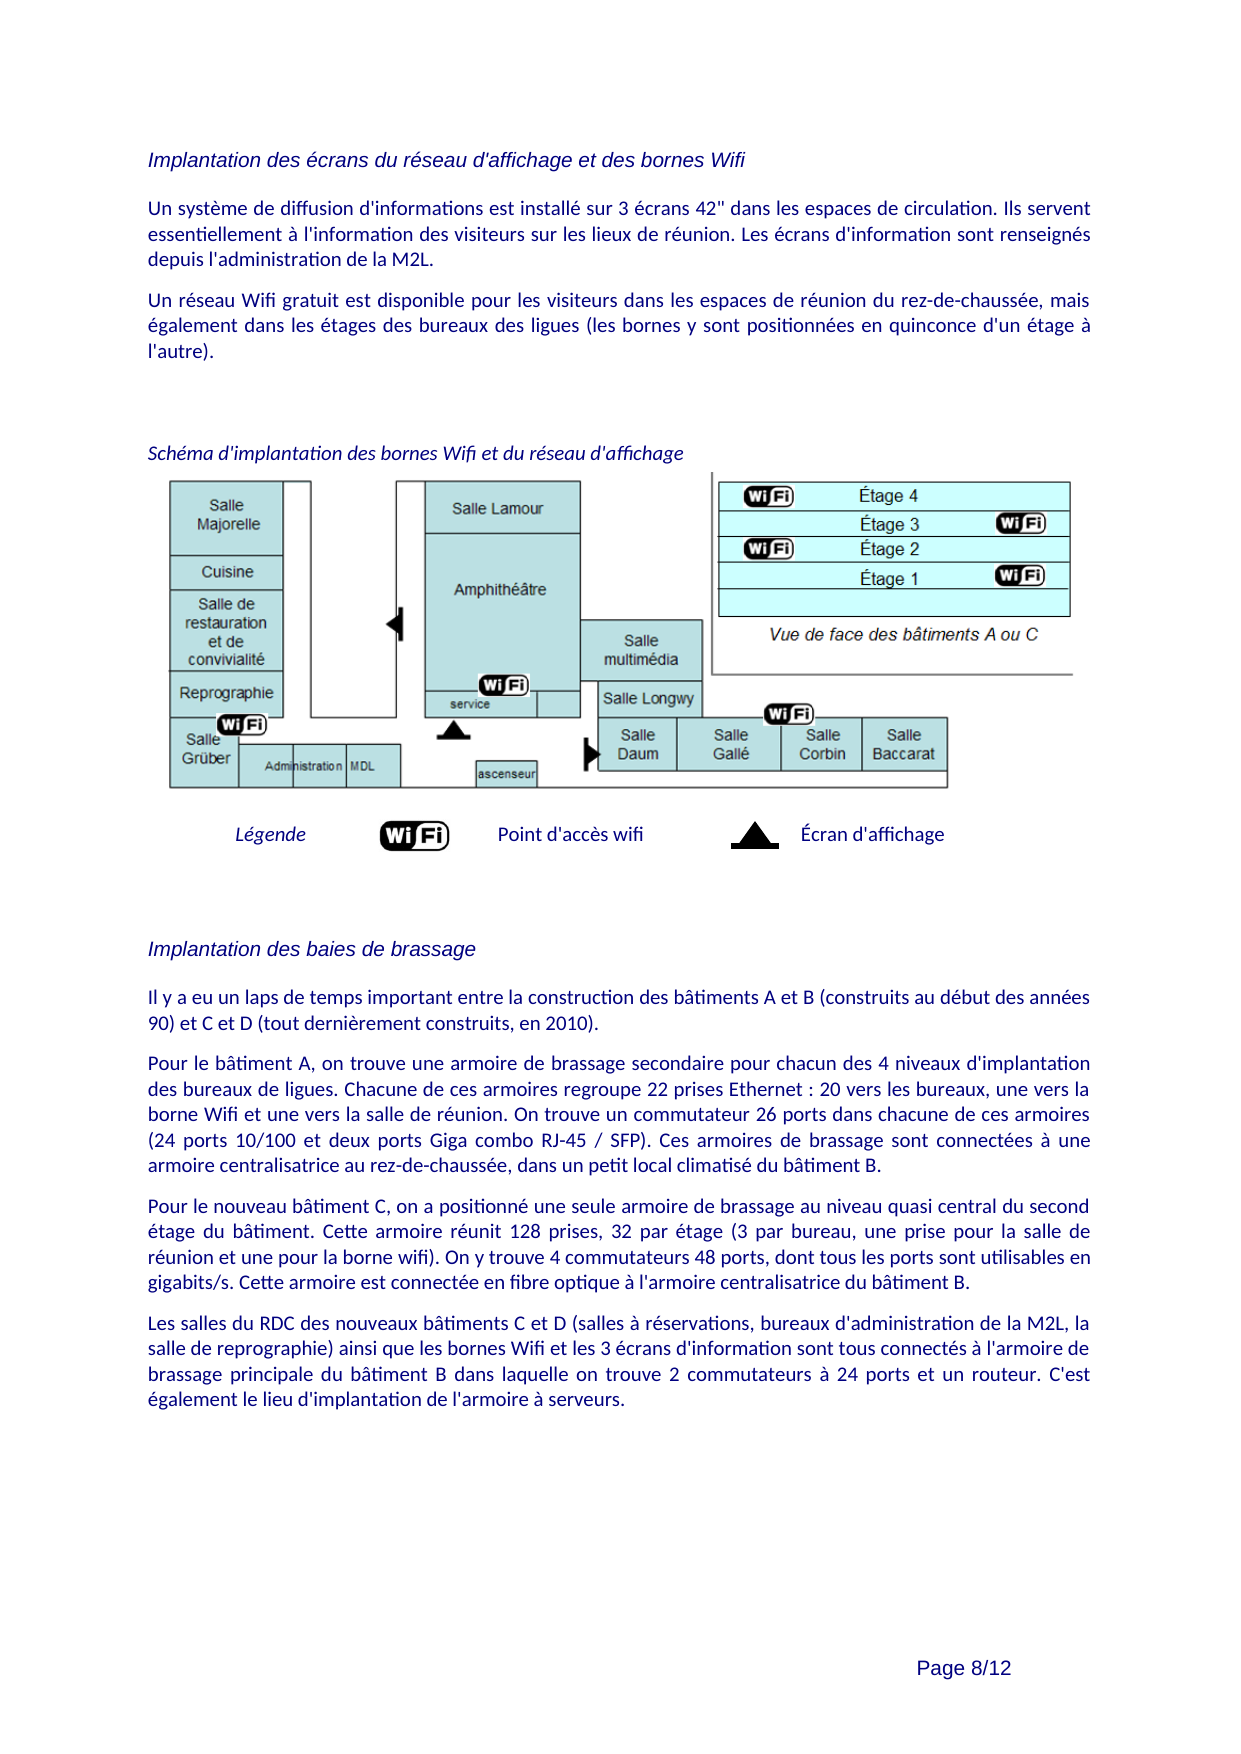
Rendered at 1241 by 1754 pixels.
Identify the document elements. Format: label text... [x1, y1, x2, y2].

text Les salles du RDC des nouveaux bâtiments C et D (salles à réservations, bureaux d'administration de la M2L, la salle de reprographie) ainsi que les bornes Wifi et les 3 écrans d'information sont tous connectés à l'armoire de brassage principale du bâtiment B dans laquelle on trouve 2 commutateurs à 24 ports et un routeur. C'est également le lieu d'implantation de l'armoire à serveurs. [148, 1310, 1092, 1412]
text Un système de diffusion d'informations est installé sur 3 écrans 42" dans les espaces de circulation. Ils servent essentiellement à l'information des visiteurs sur les lieux de réunion. Les écrans d'information sont renseignés depuis l'administration de la M2L. [148, 196, 1092, 272]
text Schéma d'implantation des bornes Wifi et du réseau d'affichage [148, 440, 1092, 465]
subtitle Implantation des écrans du réseau d'affichage et des bornes Wifi [148, 148, 1092, 172]
text Un réseau Wifi gratuit est disponible pour les visiteurs dans les espaces de réunion du rez-de-chaussée, mais également dans les étages des bureaux des ligues (les bornes y sont positionnées en quinconce d'un étage à l'autre). [148, 287, 1092, 363]
table_header Point d'accès wifi [479, 817, 704, 865]
table_header [366, 817, 479, 865]
table_header Écran d'affichage [782, 817, 1024, 865]
table_header [704, 817, 782, 865]
subtitle Implantation des baies de brassage [148, 937, 1092, 961]
text Pour le bâtiment A, on trouve une armoire de brassage secondaire pour chacun des 4 niveaux d'implantation des bureaux de ligues. Chacune de ces armoires regroupe 22 prises Ethernet : 20 vers les bureaux, une vers la borne Wifi et une vers la salle de réunion. On trouve un commutateur 26 ports dans chacune de ces armoires (24 ports 10/100 et deux ports Giga combo RJ-45 / SFP). Ces armoires de brassage sont connectées à une armoire centralisatrice au rez-de-chaussée, dans un petit local climatisé du bâtiment B. [148, 1051, 1092, 1178]
text Il y a eu un laps de temps important entre la construction des bâtiments A et B (construits au début des années 90) et C et D (tout dernièrement construits, en 2010). [148, 984, 1092, 1035]
picture [165, 472, 1075, 792]
table_header Légende [216, 817, 366, 865]
text Pour le nouveau bâtiment C, on a positionné une seule armoire de brassage au niveau quasi central du second étage du bâtiment. Cette armoire réunit 128 prises, 32 par étage (3 par bureau, une prise pour la salle de réunion et une pour la borne wifi). On y trouve 4 commutateurs 48 ports, dont tous les ports sont utilisables en gigabits/s. Cette armoire est connectée en fibre optique à l'armoire centralisatrice du bâtiment B. [148, 1193, 1092, 1295]
